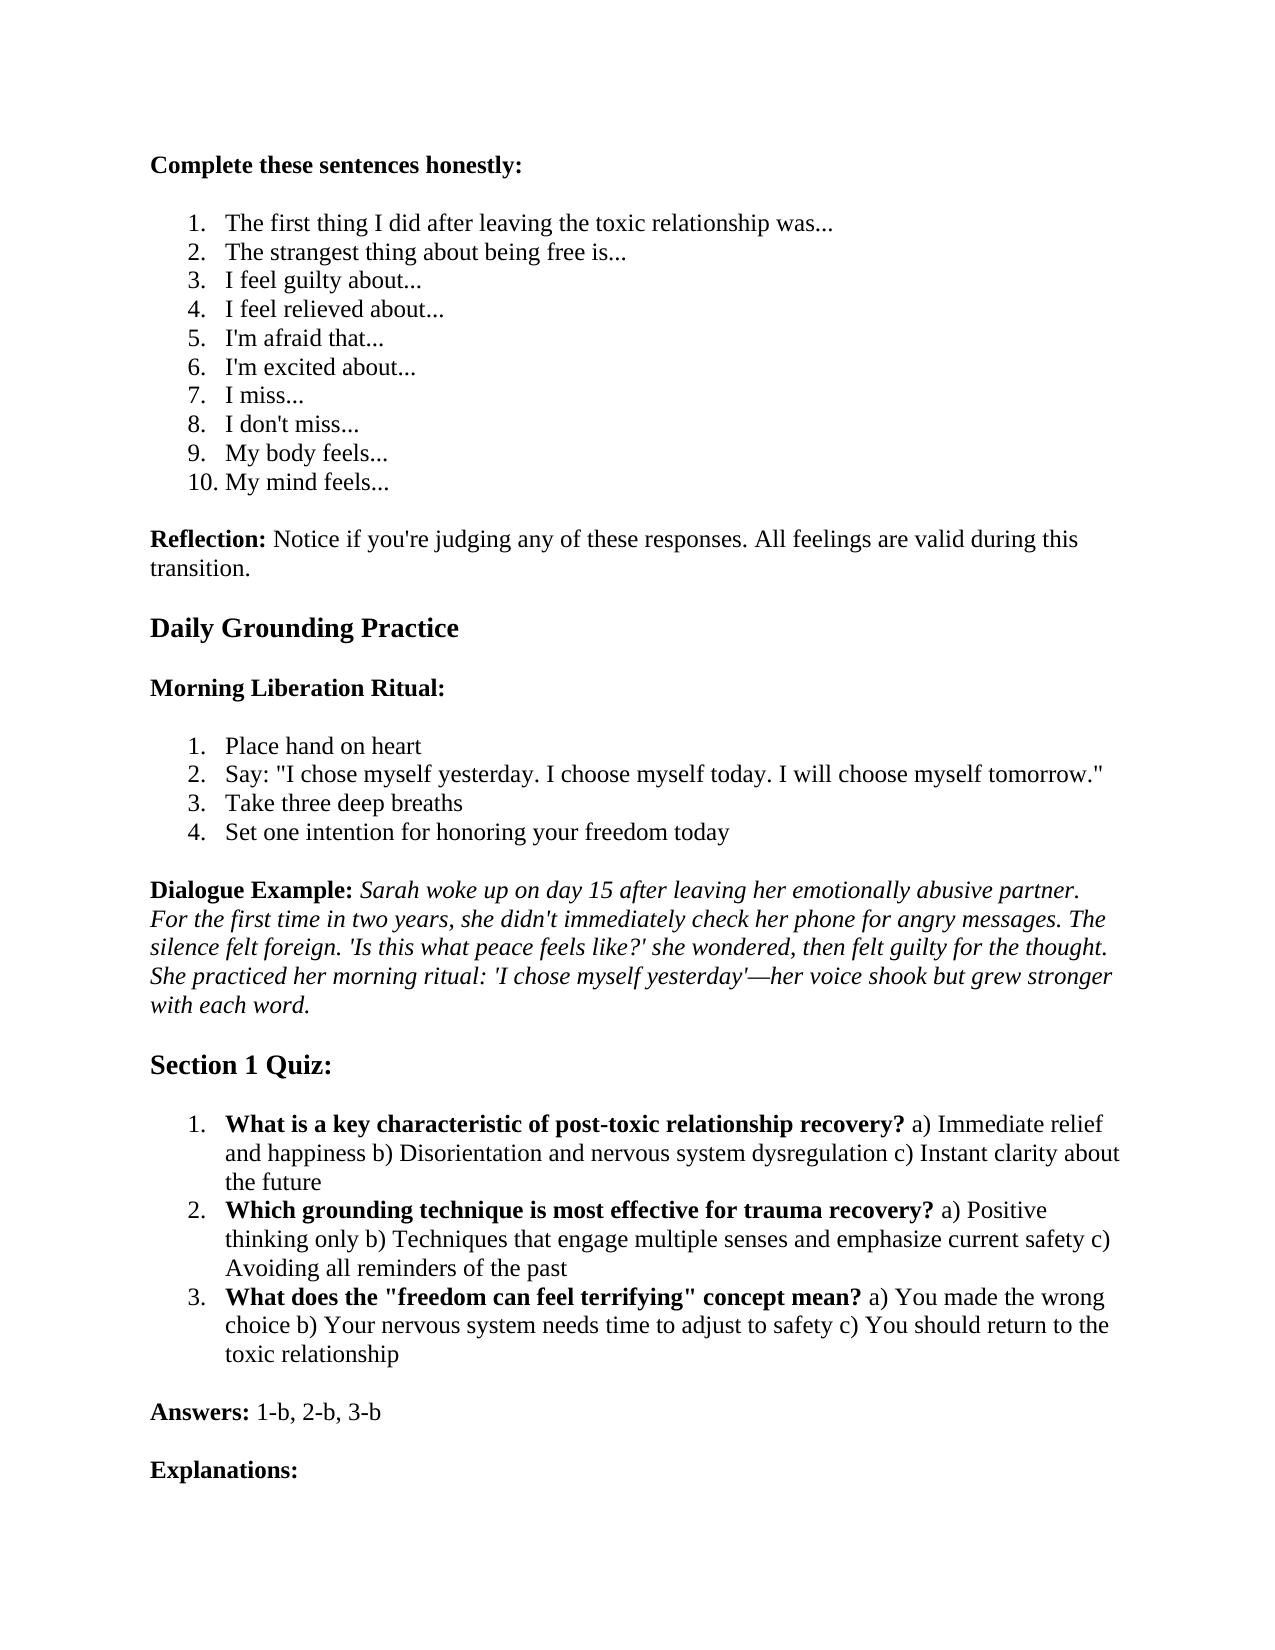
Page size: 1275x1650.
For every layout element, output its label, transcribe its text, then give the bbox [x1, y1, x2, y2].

text Morning Liberation Ritual: [150, 673, 1125, 702]
text Answers: 1-b, 2-b, 3-b [150, 1397, 1125, 1426]
list My body feels... [187, 438, 1125, 467]
list Take three deep breaths [187, 788, 1125, 817]
list Set one intention for honoring your freedom today [187, 817, 1125, 846]
text Section 1 Quiz: [150, 1048, 1125, 1080]
text Dialogue Example: Sarah woke up on day 15 after leaving her emotionally abusive partner. For the first time in two years, she didn't immediately check her phone for angry messages. The silence felt foreign. 'Is this what peace feels like?' she wondered, then felt guilty for the thought. She practiced her morning ritual: 'I chose myself yesterday'—her voice shook but grew stronger with each word. [150, 875, 1125, 1019]
list I miss... [187, 380, 1125, 409]
list What does the "freedom can feel terrifying" concept mean? a) You made the wrong choice b) Your nervous system needs time to adjust to safety c) You should return to the toxic relationship [187, 1282, 1125, 1368]
list I feel relieved about... [187, 294, 1125, 323]
list I don't miss... [187, 409, 1125, 438]
text Reflection: Notice if you're judging any of these responses. All feelings are valid during this transition. [150, 524, 1125, 582]
list Place hand on heart [187, 731, 1125, 759]
list The first thing I did after leaving the toxic relationship was... [187, 208, 1125, 237]
list I'm afraid that... [187, 323, 1125, 352]
list I'm excited about... [187, 352, 1125, 380]
list My mind feels... [187, 467, 1125, 495]
text Daily Grounding Practice [150, 611, 1125, 644]
list Say: "I chose myself yesterday. I choose myself today. I will choose myself tomorrow." [187, 759, 1125, 788]
list What is a key characteristic of post-toxic relationship recovery? a) Immediate relief and happiness b) Disorientation and nervous system dysregulation c) Instant clarity about the future [187, 1109, 1125, 1196]
text Explanations: [150, 1455, 1125, 1484]
list Which grounding technique is most effective for trauma recovery? a) Positive thinking only b) Techniques that engage multiple senses and emphasize current safety c) Avoiding all reminders of the past [187, 1196, 1125, 1282]
text Complete these sentences honestly: [150, 150, 1125, 179]
list I feel guilty about... [187, 265, 1125, 294]
list The strangest thing about being free is... [187, 237, 1125, 265]
